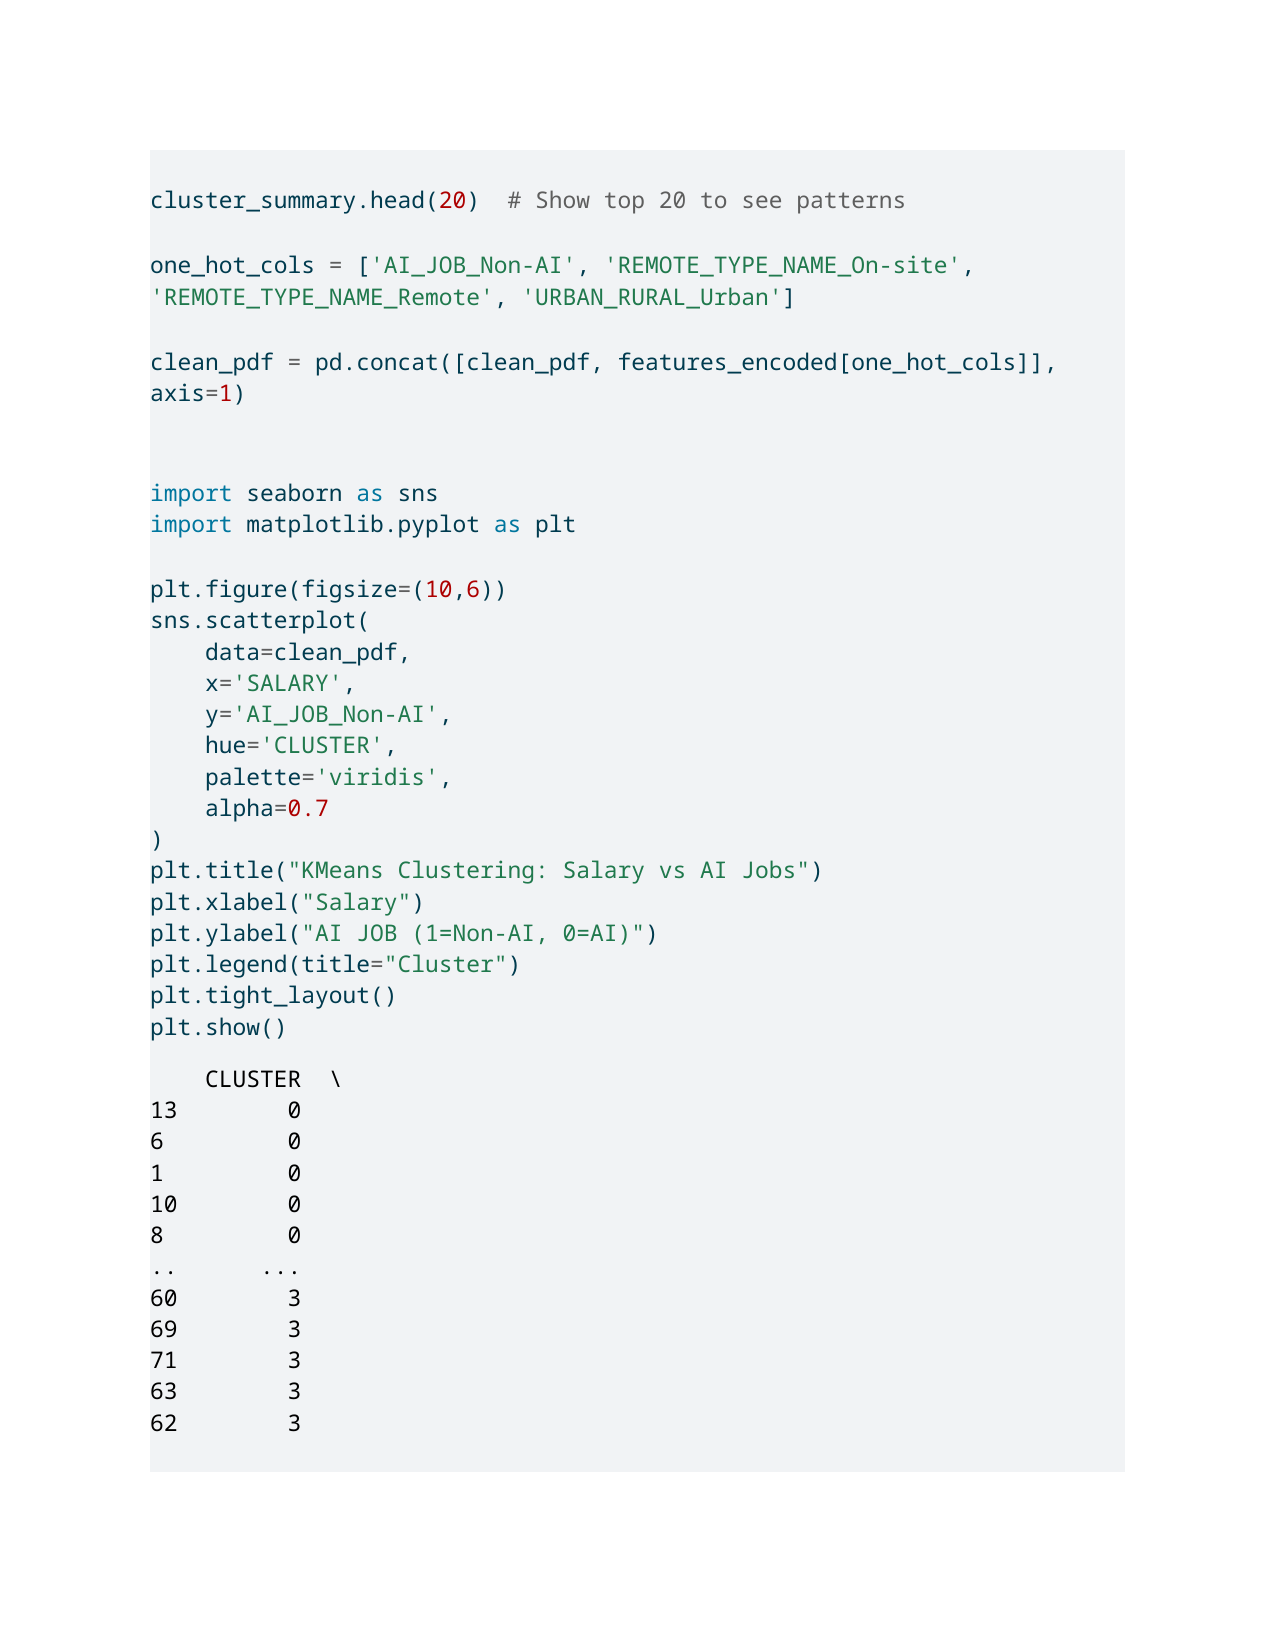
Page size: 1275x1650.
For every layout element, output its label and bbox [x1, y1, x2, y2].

text [150, 150, 1125, 1042]
text [150, 1063, 1125, 1472]
